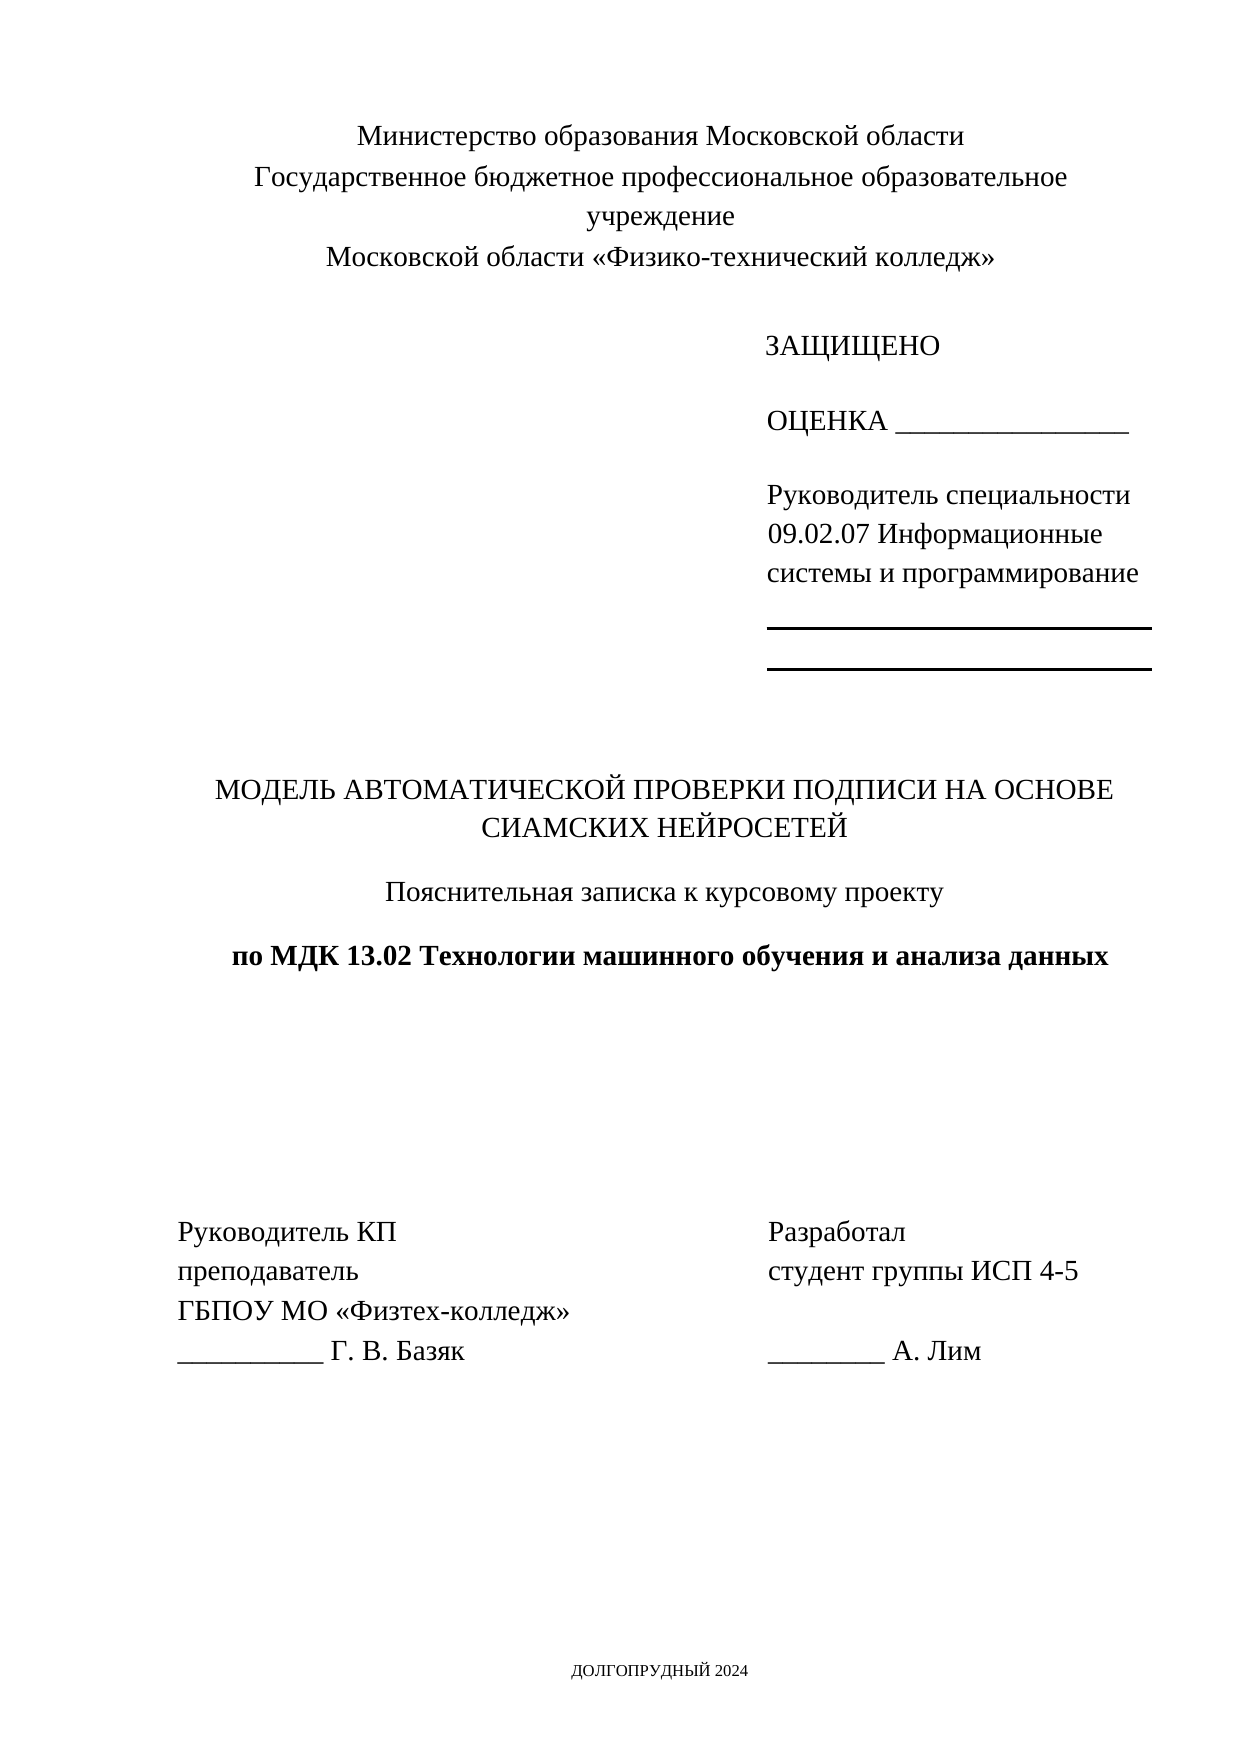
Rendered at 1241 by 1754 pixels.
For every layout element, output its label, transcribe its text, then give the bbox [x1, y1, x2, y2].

text ГБПОУ МО «Физтех-колледж» [177, 1293, 1143, 1327]
text Руководитель специальности 09.02.07 Информационные [767, 477, 1152, 549]
text Пояснительная записка к курсовому проекту [177, 874, 1152, 908]
text Министерство образования Московской области [177, 118, 1144, 152]
text Руководитель КП Разработал [177, 1214, 1143, 1247]
text Государственное бюджетное профессиональное образовательное учреждение [177, 159, 1144, 231]
text по МДК 13.02 Технологии машинного обучения и анализа данных [232, 938, 1152, 971]
text ЗАЩИЩЕНО [561, 328, 1144, 361]
text преподаватель студент группы ИСП 4-5 [177, 1253, 1143, 1287]
text __________ Г. В. Базяк ________ А. Лим [177, 1333, 1143, 1367]
text Модель автоматической проверки подписи на основе сиамских нейросетей [177, 772, 1152, 844]
text Московской области «Физико-технический колледж» [177, 239, 1144, 273]
text системы и программирование [767, 555, 1152, 588]
text ОЦЕНКА ________________ [767, 403, 1152, 436]
